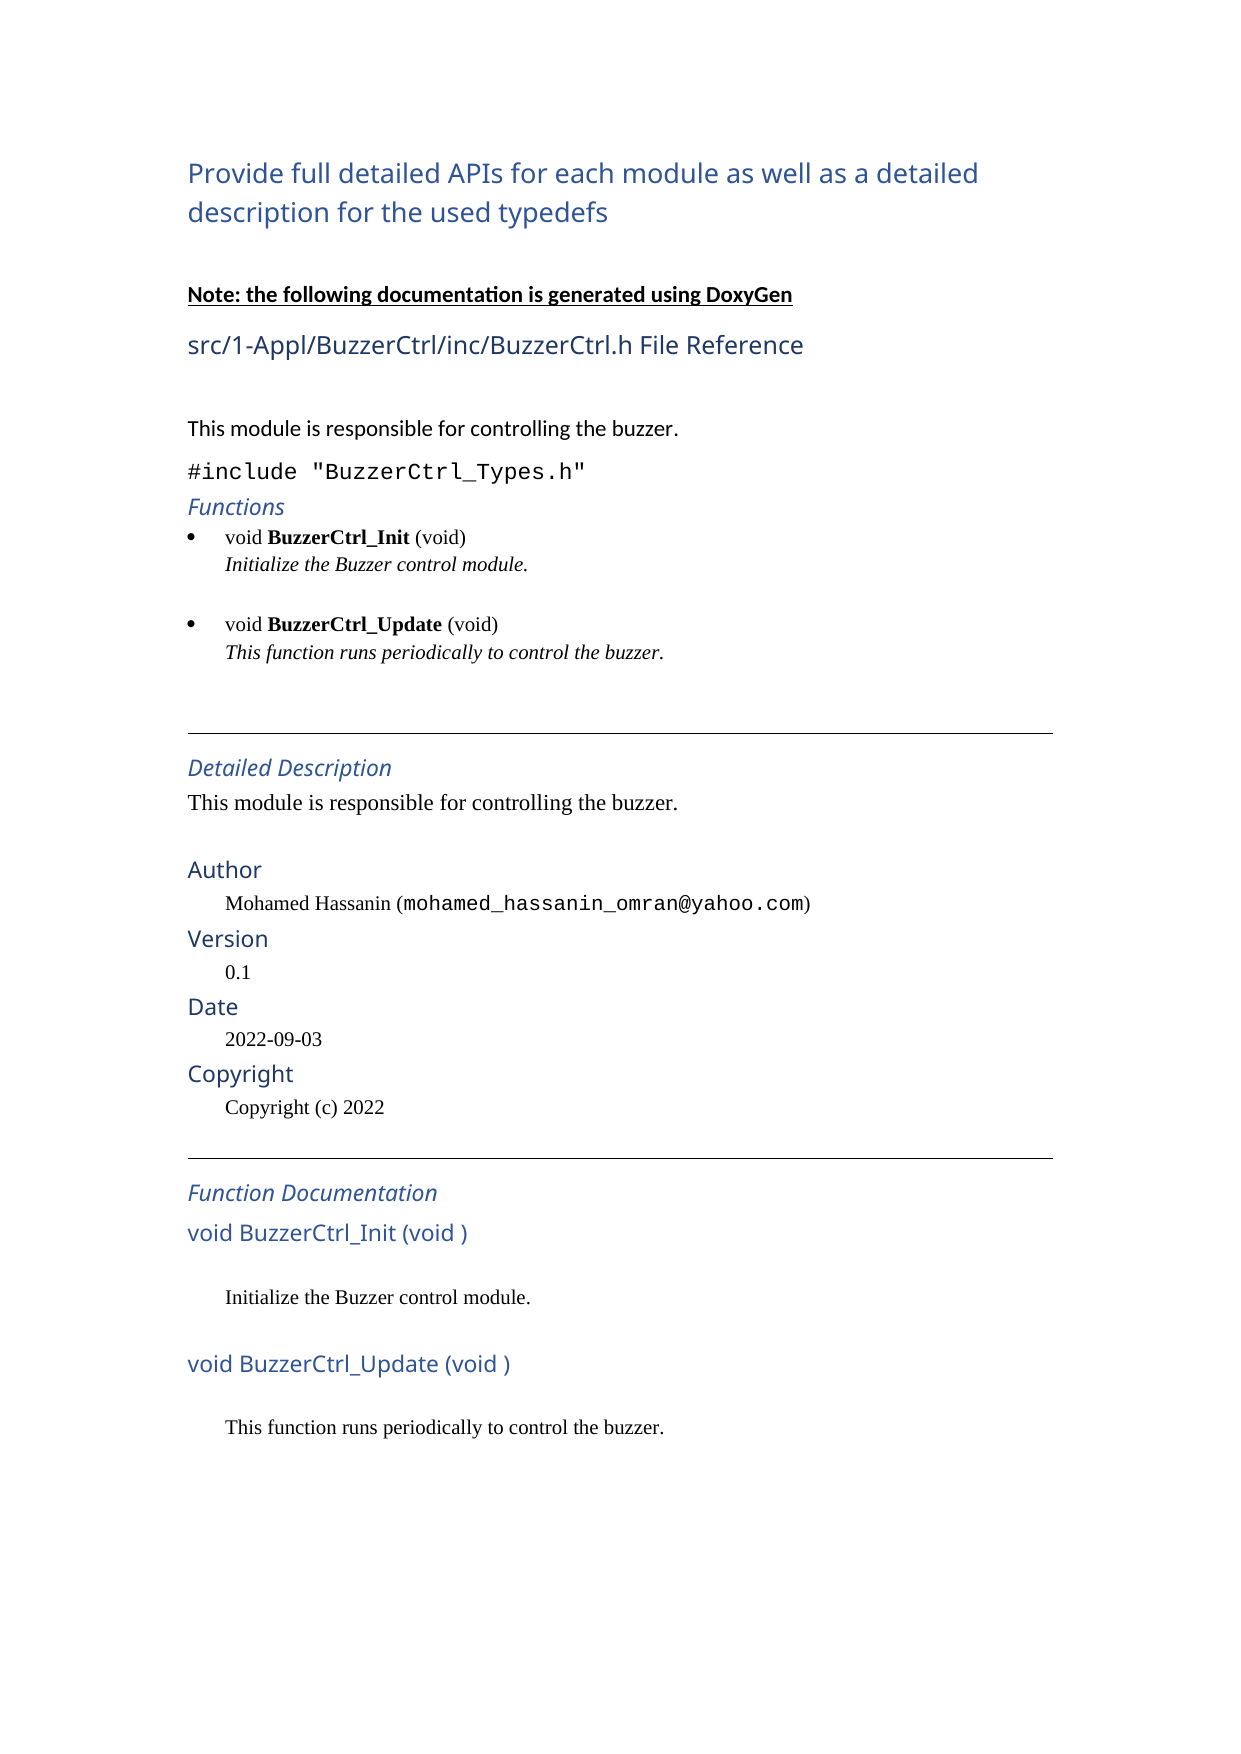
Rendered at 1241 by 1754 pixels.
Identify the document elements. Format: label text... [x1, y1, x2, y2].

list This function runs periodically to control the buzzer. [225, 1415, 1053, 1439]
list void BuzzerCtrl_Update (void) [187, 612, 1053, 636]
subtitle Provide full detailed APIs for each module as well as a detailed description for the used typedefs [187, 154, 1053, 231]
subtitle Date [187, 991, 1053, 1022]
text Copyright (c) 2022 [225, 1094, 1053, 1119]
subtitle void BuzzerCtrl_Update (void ) [187, 1348, 1053, 1379]
text 0.1 [225, 960, 1053, 984]
list Initialize the Buzzer control module. [225, 1285, 1053, 1309]
subtitle Version [187, 923, 1053, 954]
subtitle src/1-Appl/BuzzerCtrl/inc/BuzzerCtrl.h File Reference [187, 327, 1053, 362]
text Mohamed Hassanin (mohamed_hassanin_omran@yahoo.com) [225, 891, 1053, 917]
text This module is responsible for controlling the buzzer. [187, 414, 1053, 442]
subtitle Function Documentation [187, 1177, 1053, 1208]
text This module is responsible for controlling the buzzer. [187, 789, 1053, 816]
subtitle void BuzzerCtrl_Init (void ) [187, 1215, 1053, 1249]
text 2022-09-03 [225, 1027, 1053, 1051]
subtitle Functions [187, 491, 1053, 522]
text #include "BuzzerCtrl_Types.h" [187, 461, 1053, 487]
subtitle Detailed Description [187, 752, 1053, 784]
subtitle Author [187, 854, 1053, 886]
list This function runs periodically to control the buzzer. [225, 639, 1053, 664]
text Note: the following documentation is generated using DoxyGen [187, 281, 1053, 309]
subtitle Copyright [187, 1058, 1053, 1089]
list Initialize the Buzzer control module. [225, 552, 1053, 576]
list void BuzzerCtrl_Init (void) [187, 524, 1053, 549]
